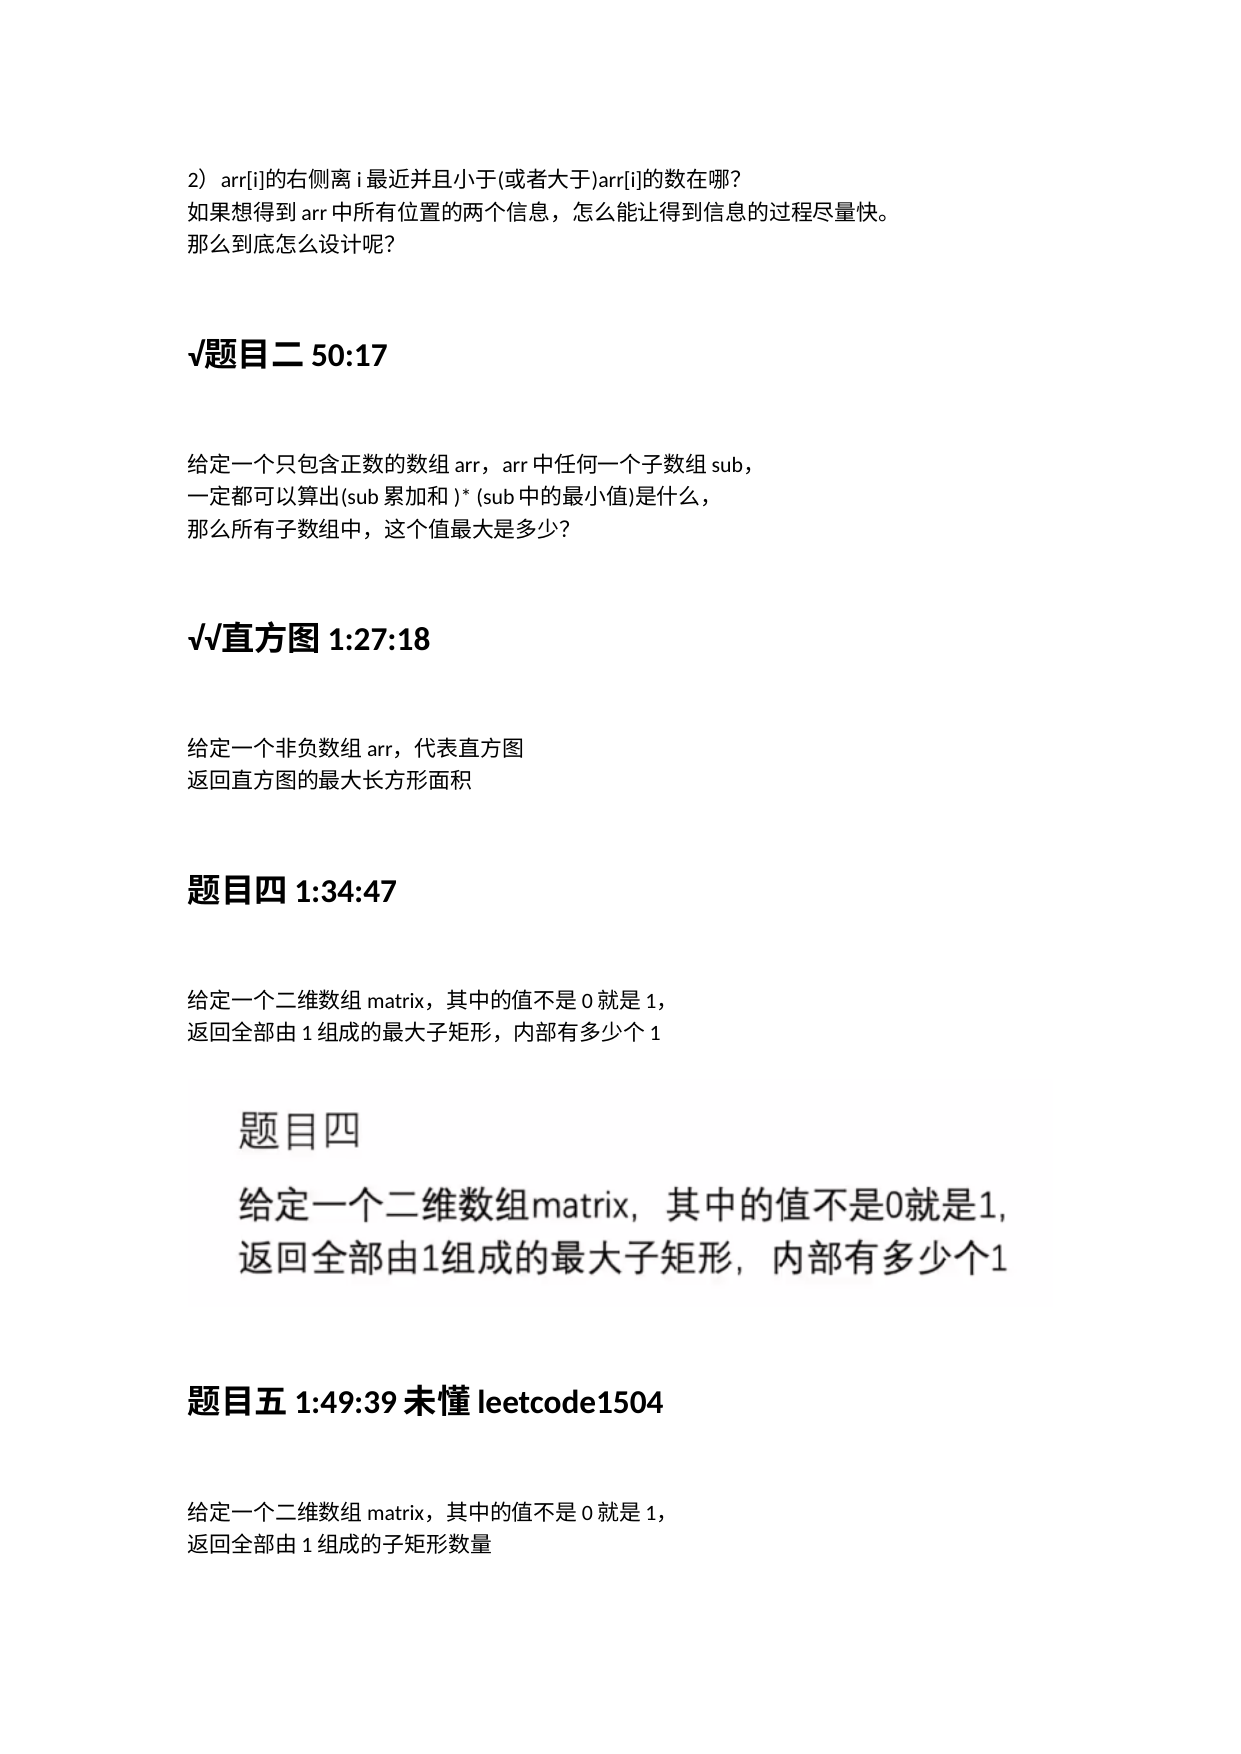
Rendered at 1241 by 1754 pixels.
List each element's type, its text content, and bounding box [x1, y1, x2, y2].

text 一定都可以算出(sub累加和 )* (sub中的最小值)是什么， [187, 479, 1053, 511]
text 返回直方图的最大长方形面积 [187, 763, 1053, 796]
text 返回全部由1组成的子矩形数量 [187, 1527, 1053, 1559]
subtitle √题目二50:17 [187, 319, 1053, 384]
text 返回全部由1组成的最大子矩形，内部有多少个1 [187, 1015, 1053, 1047]
text 2）arr[i]的右侧离i最近并且小于(或者大于)arr[i]的数在哪？ [187, 162, 1053, 194]
text 那么所有子数组中，这个值最大是多少？ [187, 511, 1053, 544]
text 给定一个二维数组matrix，其中的值不是0就是1， [187, 1494, 1053, 1527]
text 那么到底怎么设计呢？ [187, 227, 1053, 259]
subtitle 题目五1:49:39未懂leetcode1504 [187, 1367, 1053, 1432]
text 给定一个非负数组arr，代表直方图 [187, 731, 1053, 763]
subtitle 题目四1:34:47 [187, 855, 1053, 920]
text 如果想得到arr中所有位置的两个信息，怎么能让得到信息的过程尽量快。 [187, 194, 1053, 227]
picture [187, 1079, 1053, 1307]
text 给定一个二维数组matrix，其中的值不是0就是1， [187, 982, 1053, 1015]
text 给定一个只包含正数的数组arr，arr中任何一个子数组sub， [187, 446, 1053, 479]
subtitle √√直方图1:27:18 [187, 603, 1053, 668]
